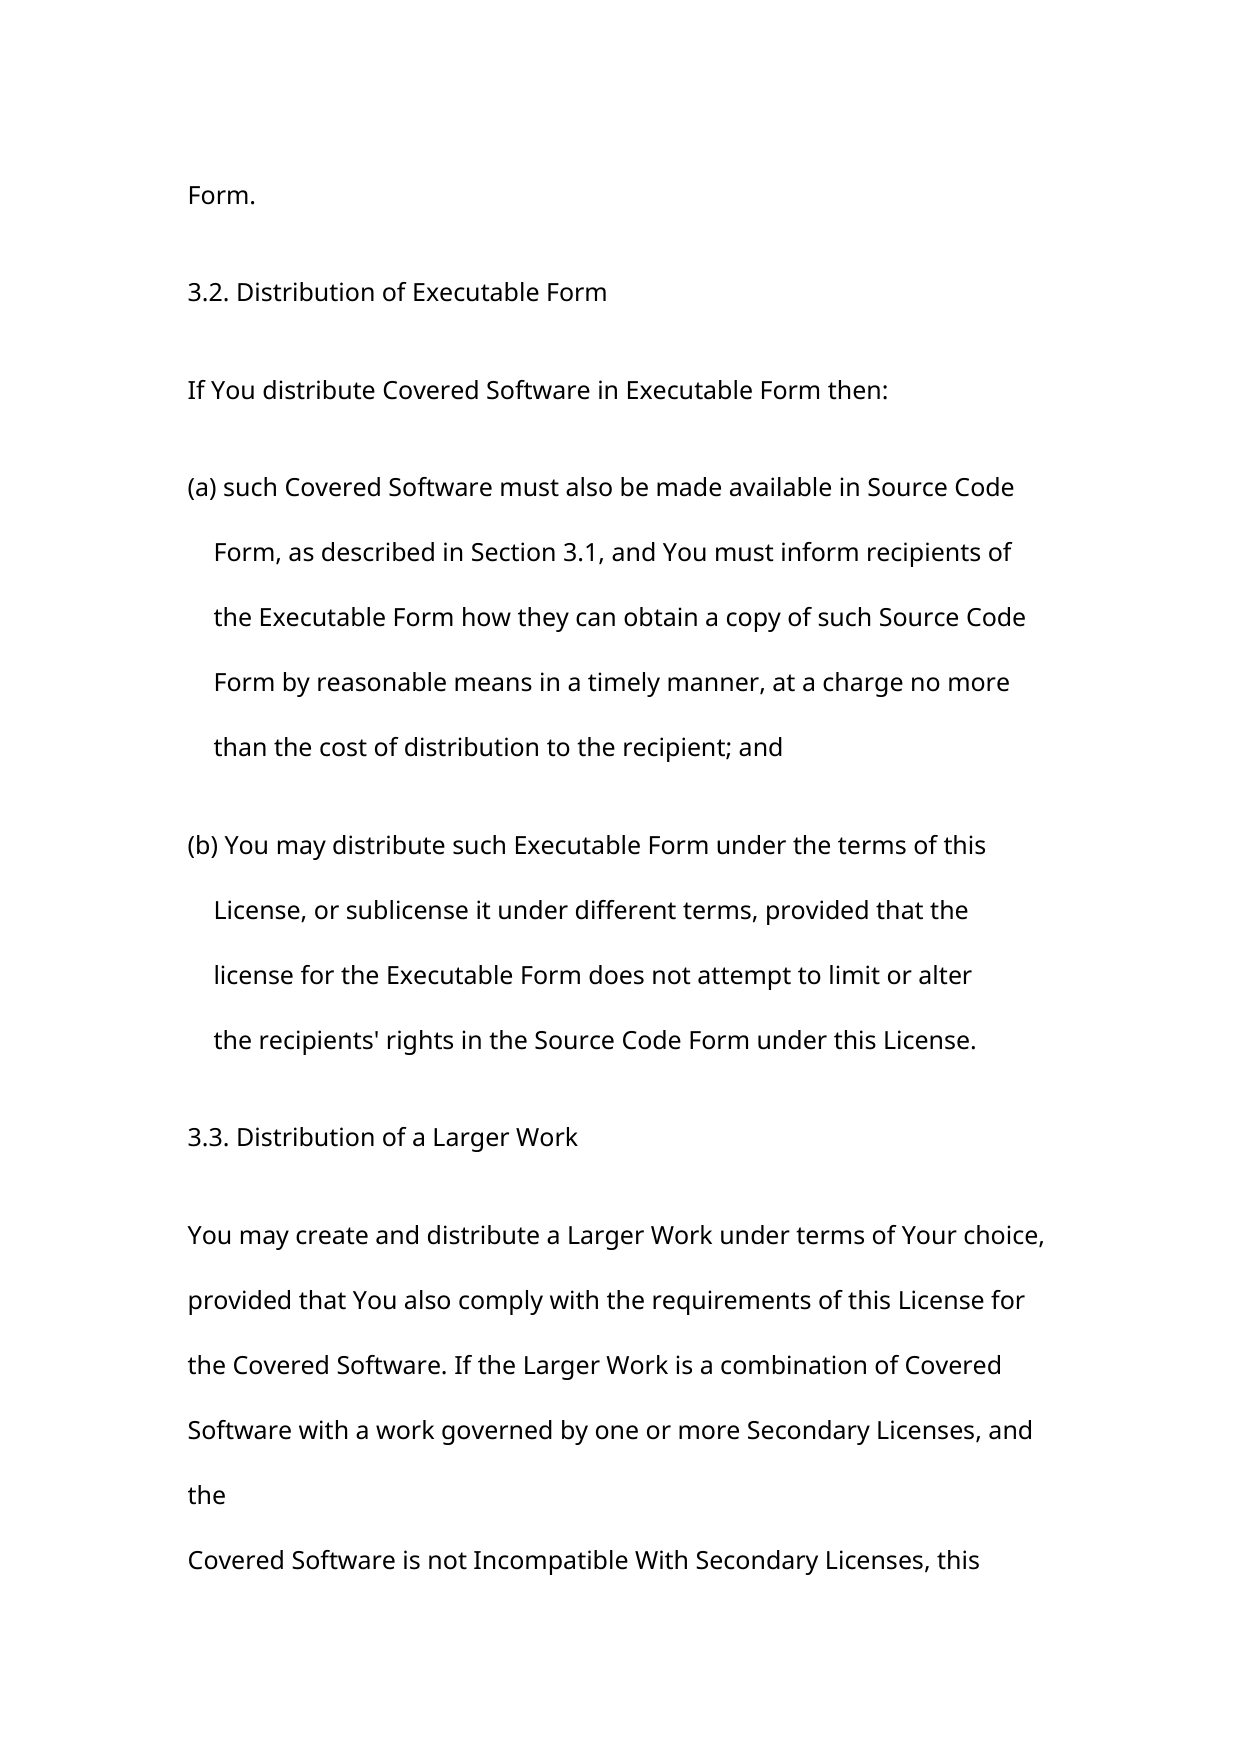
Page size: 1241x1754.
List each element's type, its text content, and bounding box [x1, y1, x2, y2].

text 3.2. Distribution of Executable Form [187, 259, 1053, 324]
text Software with a work governed by one or more Secondary Licenses, and the [187, 1397, 1053, 1527]
text Covered Software is not Incompatible With Secondary Licenses, this [187, 1527, 1053, 1592]
text (a) such Covered Software must also be made available in Source Code [187, 454, 1053, 519]
text than the cost of distribution to the recipient; and [187, 714, 1053, 779]
text You may create and distribute a Larger Work under terms of Your choice, [187, 1202, 1053, 1267]
text Form. [187, 162, 1053, 227]
text License, or sublicense it under different terms, provided that the [187, 877, 1053, 942]
text If You distribute Covered Software in Executable Form then: [187, 357, 1053, 422]
text Form, as described in Section 3.1, and You must inform recipients of [187, 519, 1053, 584]
text 3.3. Distribution of a Larger Work [187, 1104, 1053, 1169]
text provided that You also comply with the requirements of this License for [187, 1267, 1053, 1332]
text Form by reasonable means in a timely manner, at a charge no more [187, 649, 1053, 714]
text the recipients' rights in the Source Code Form under this License. [187, 1007, 1053, 1072]
text the Covered Software. If the Larger Work is a combination of Covered [187, 1332, 1053, 1397]
text license for the Executable Form does not attempt to limit or alter [187, 942, 1053, 1007]
text the Executable Form how they can obtain a copy of such Source Code [187, 584, 1053, 649]
text (b) You may distribute such Executable Form under the terms of this [187, 812, 1053, 877]
